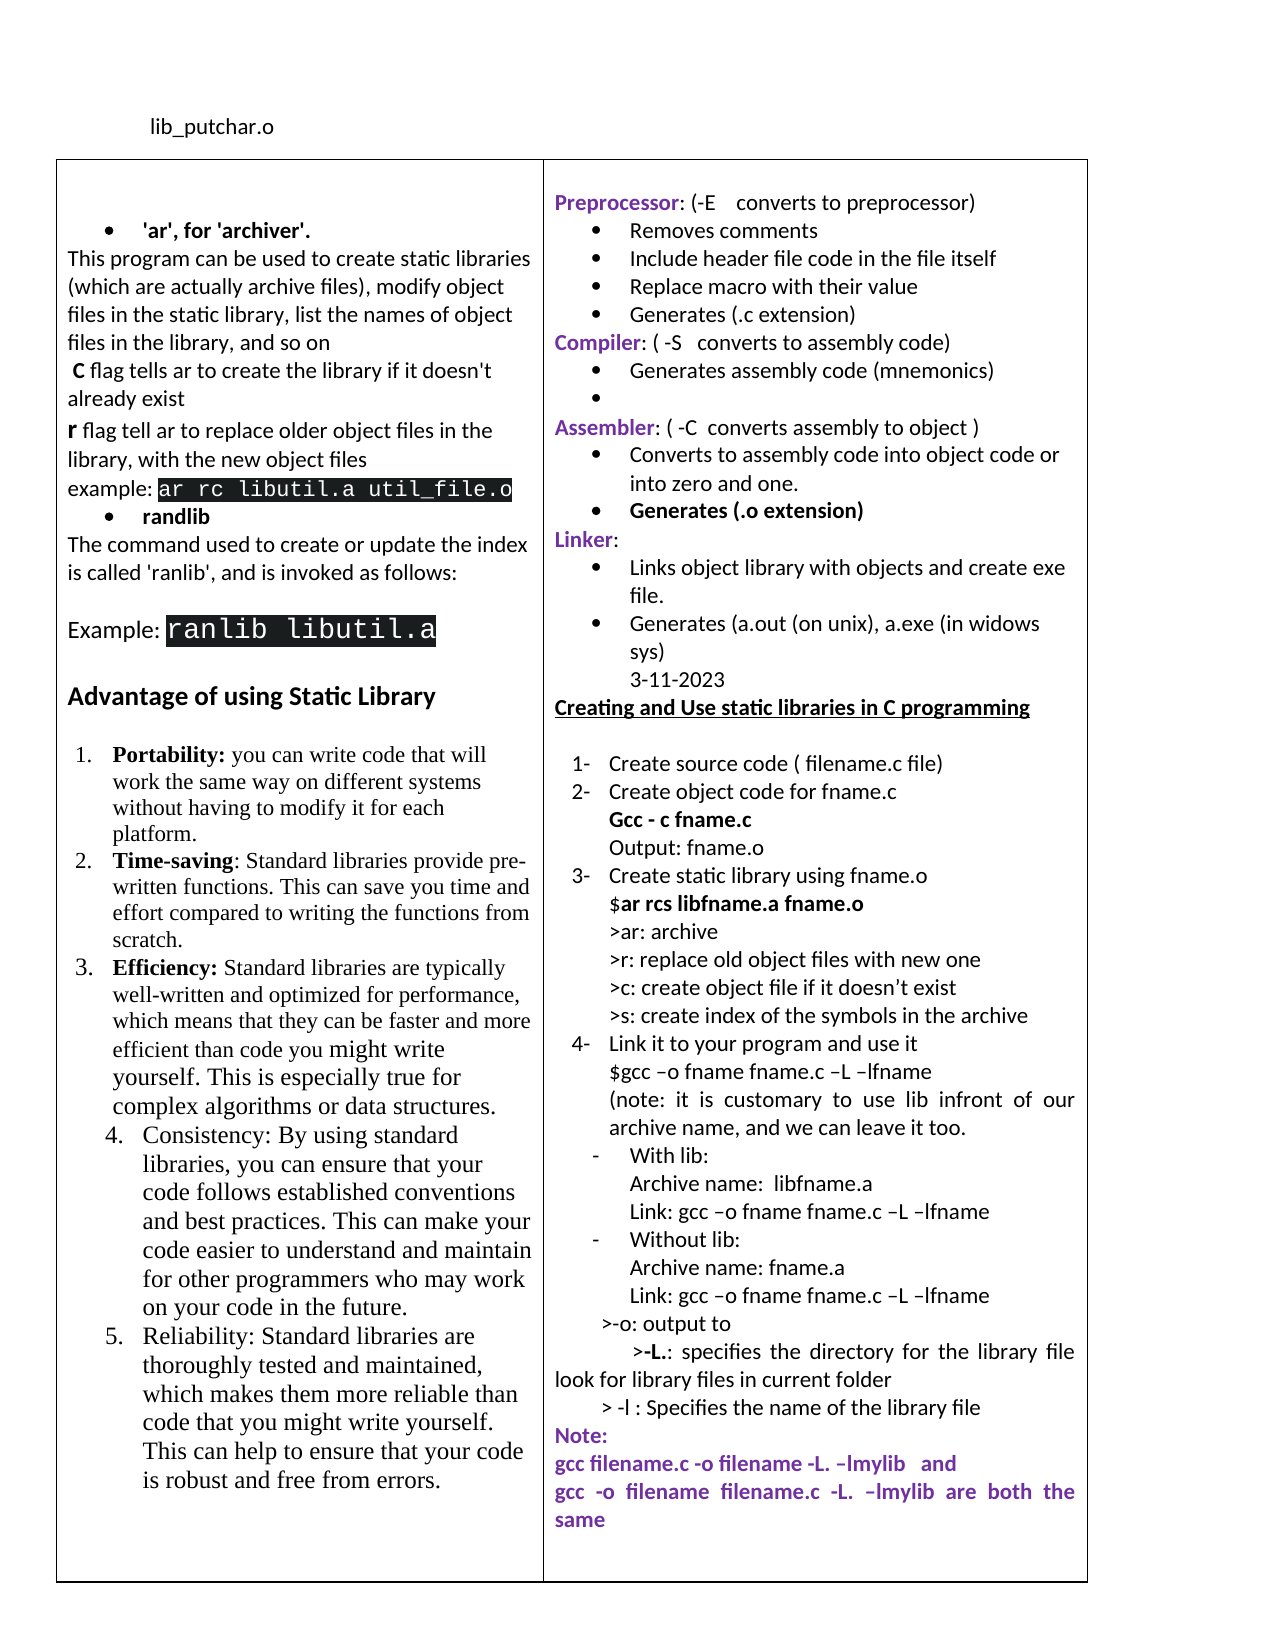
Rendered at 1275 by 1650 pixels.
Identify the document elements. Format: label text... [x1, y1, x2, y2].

text lib_putchar.o [150, 112, 1125, 141]
